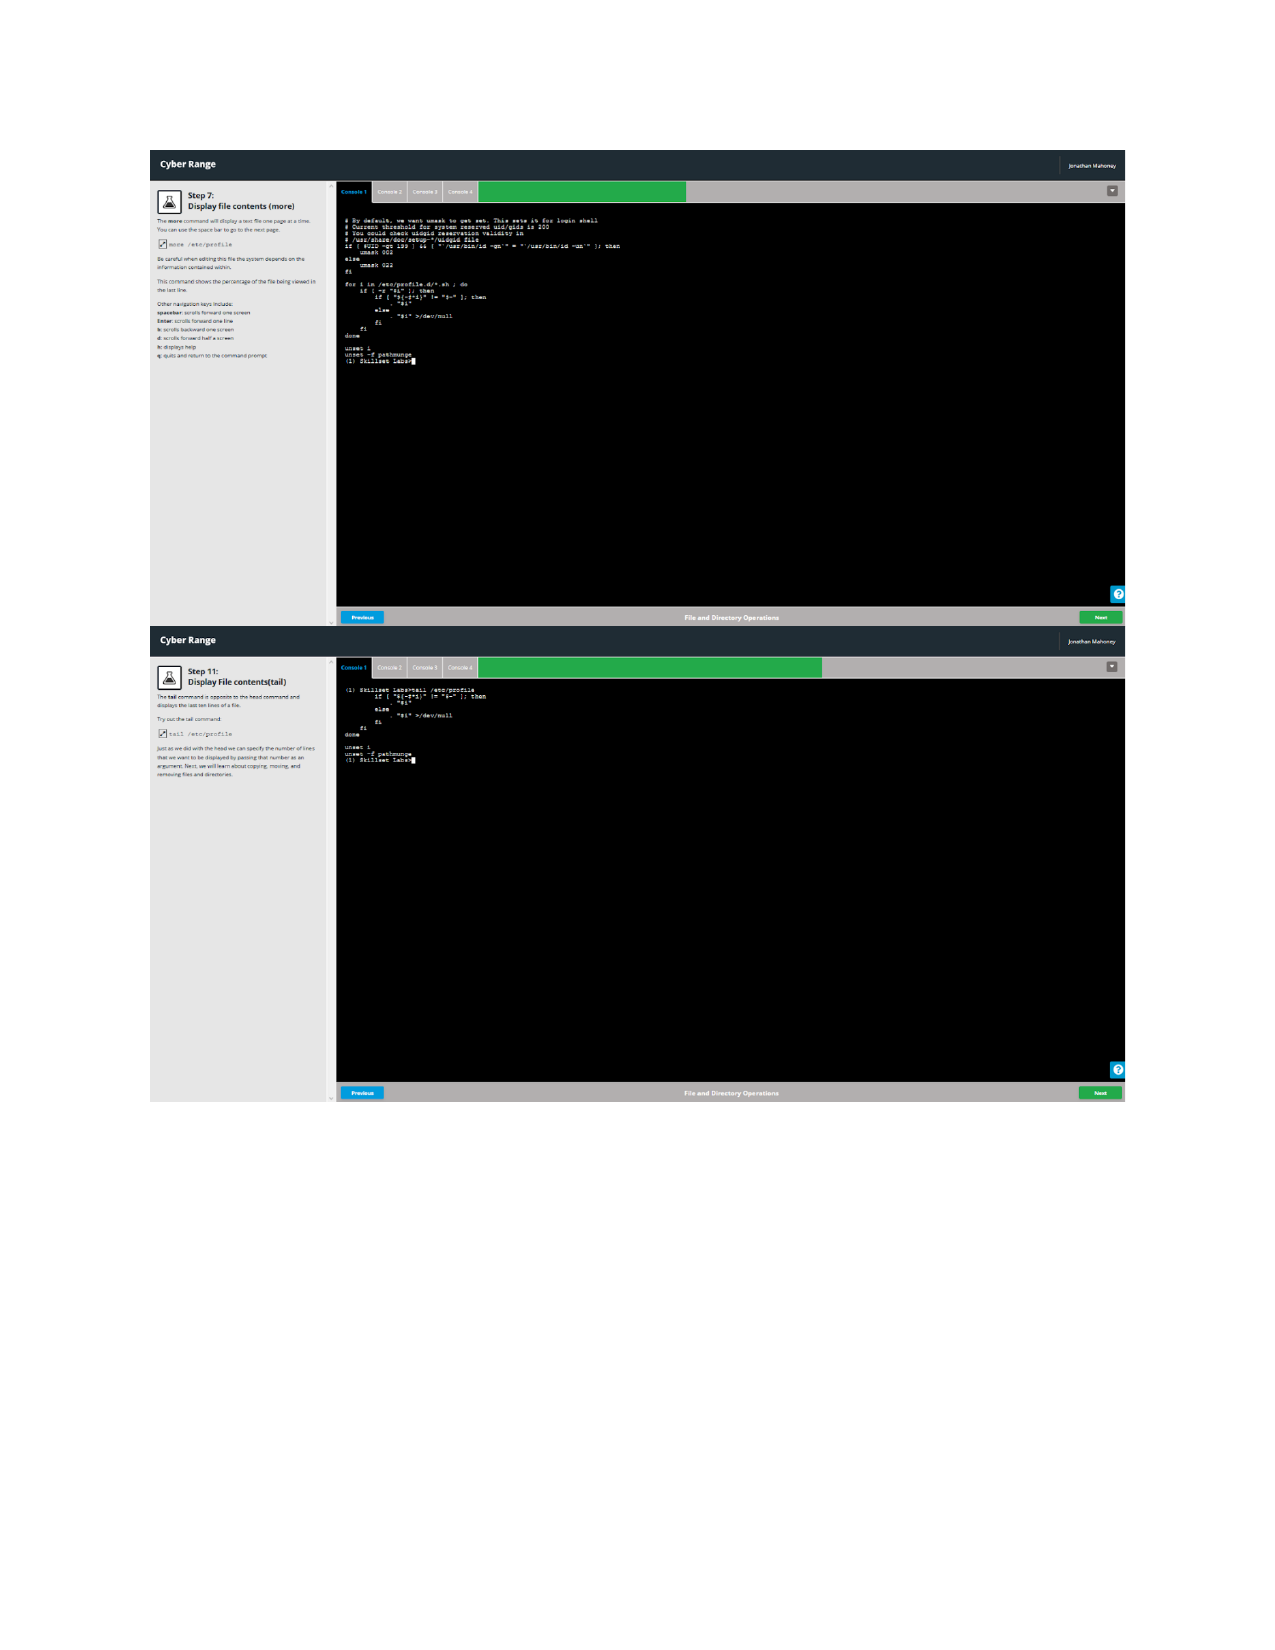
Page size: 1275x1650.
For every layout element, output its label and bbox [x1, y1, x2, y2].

picture [150, 150, 1125, 1102]
picture [1115, 591, 1123, 598]
picture [1114, 1065, 1123, 1073]
